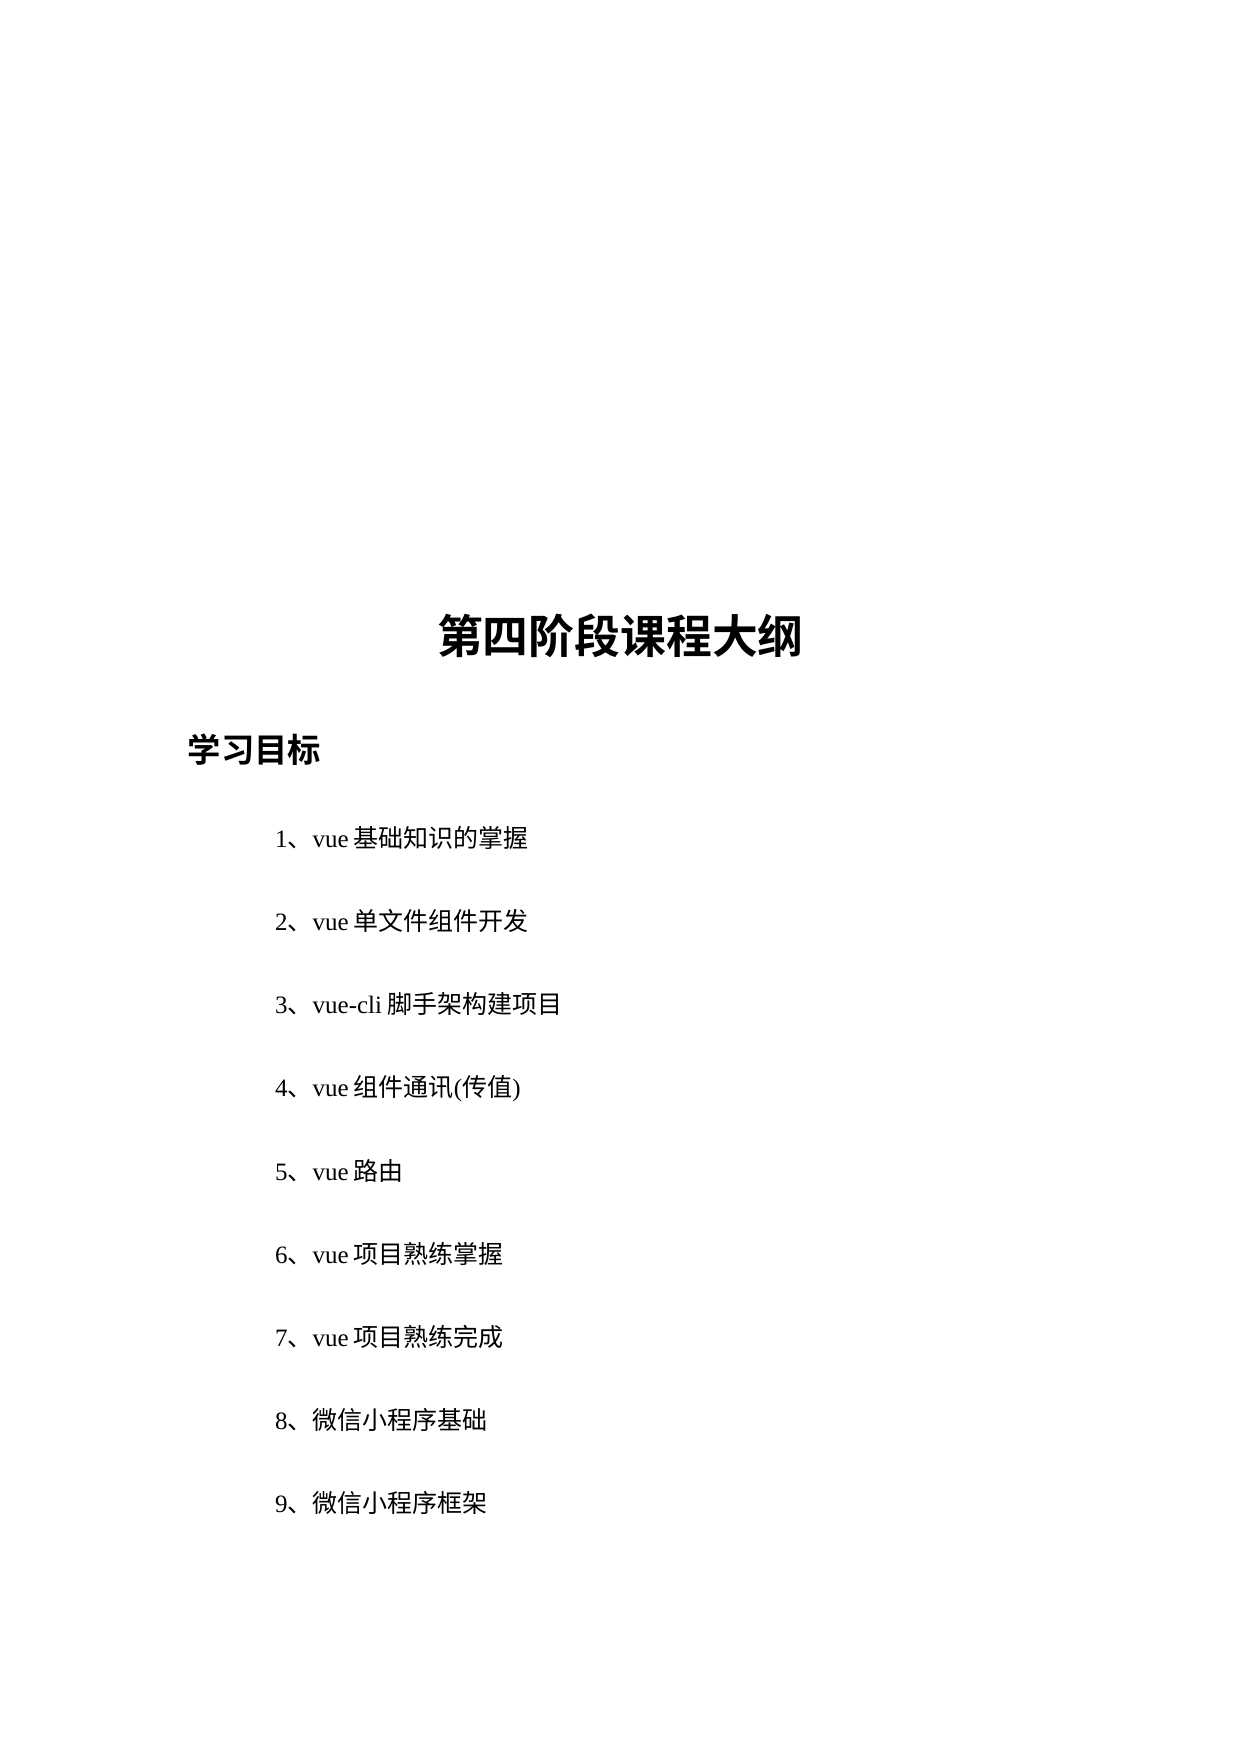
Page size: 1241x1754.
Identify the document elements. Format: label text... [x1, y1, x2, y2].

text 2、vue单文件组件开发 [225, 887, 1053, 952]
text 1、vue基础知识的掌握 [225, 804, 1053, 869]
text 7、vue项目熟练完成 [225, 1303, 1053, 1368]
text 4、vue组件通讯(传值) [225, 1053, 1053, 1118]
text 8、微信小程序基础 [225, 1386, 1053, 1451]
text 5、vue路由 [225, 1137, 1053, 1202]
subtitle 第四阶段课程大纲 [187, 584, 1053, 682]
subtitle 学习目标 [187, 715, 1053, 780]
text 6、vue项目熟练掌握 [225, 1220, 1053, 1285]
text 9、微信小程序框架 [225, 1469, 1053, 1534]
text 3、vue-cli脚手架构建项目 [225, 970, 1053, 1035]
